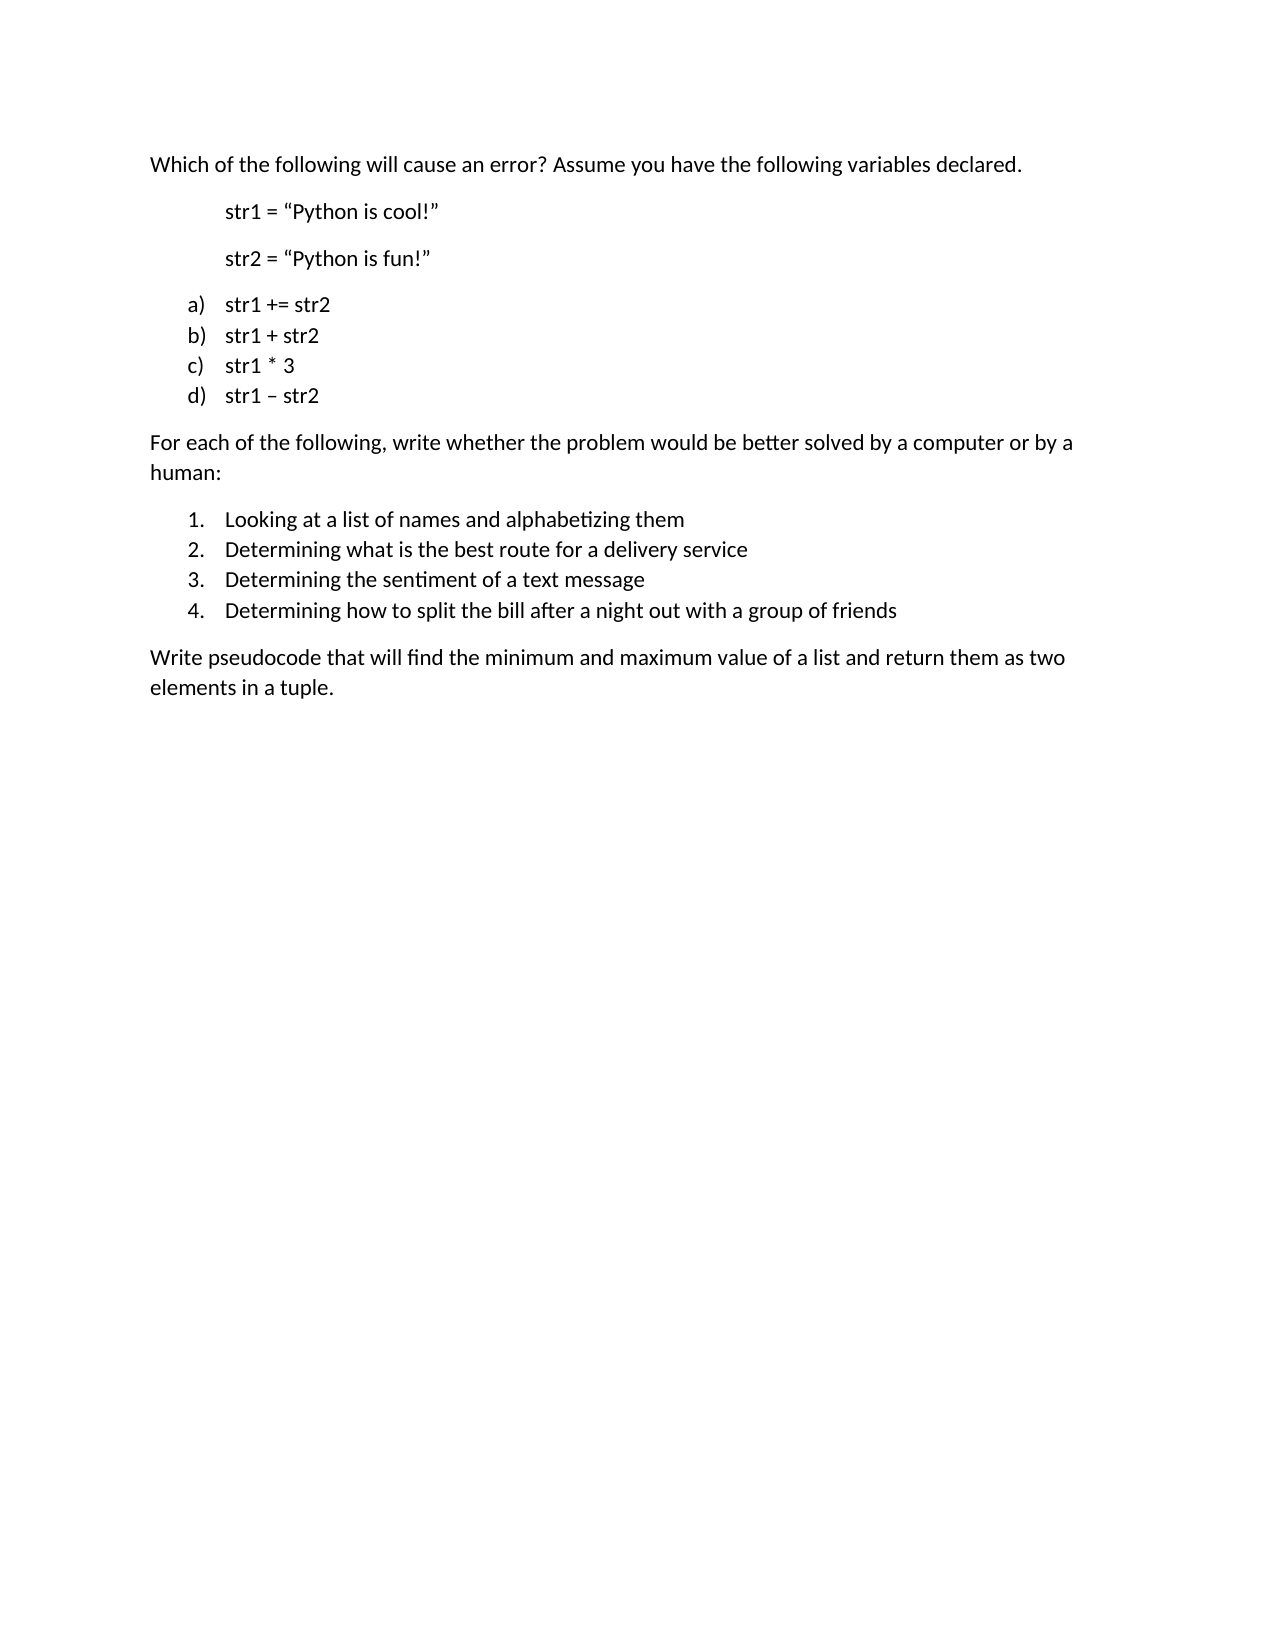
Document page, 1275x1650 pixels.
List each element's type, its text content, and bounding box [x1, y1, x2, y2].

list Determining what is the best route for a delivery service [187, 535, 1125, 563]
text For each of the following, write whether the problem would be better solved by a computer or by a human: [150, 428, 1125, 486]
list str1 * 3 [187, 351, 1125, 379]
text str1 = “Python is cool!” [150, 197, 1125, 225]
list Looking at a list of names and alphabetizing them [187, 505, 1125, 533]
list Determining how to split the bill after a night out with a group of friends [187, 596, 1125, 624]
list Determining the sentiment of a text message [187, 566, 1125, 594]
text Write pseudocode that will find the minimum and maximum value of a list and return them as two elements in a tuple. [150, 643, 1125, 701]
text str2 = “Python is fun!” [150, 244, 1125, 272]
list str1 + str2 [187, 321, 1125, 349]
text Which of the following will cause an error? Assume you have the following variables declared. [150, 150, 1125, 178]
list str1 – str2 [187, 381, 1125, 409]
list str1 += str2 [187, 291, 1125, 319]
